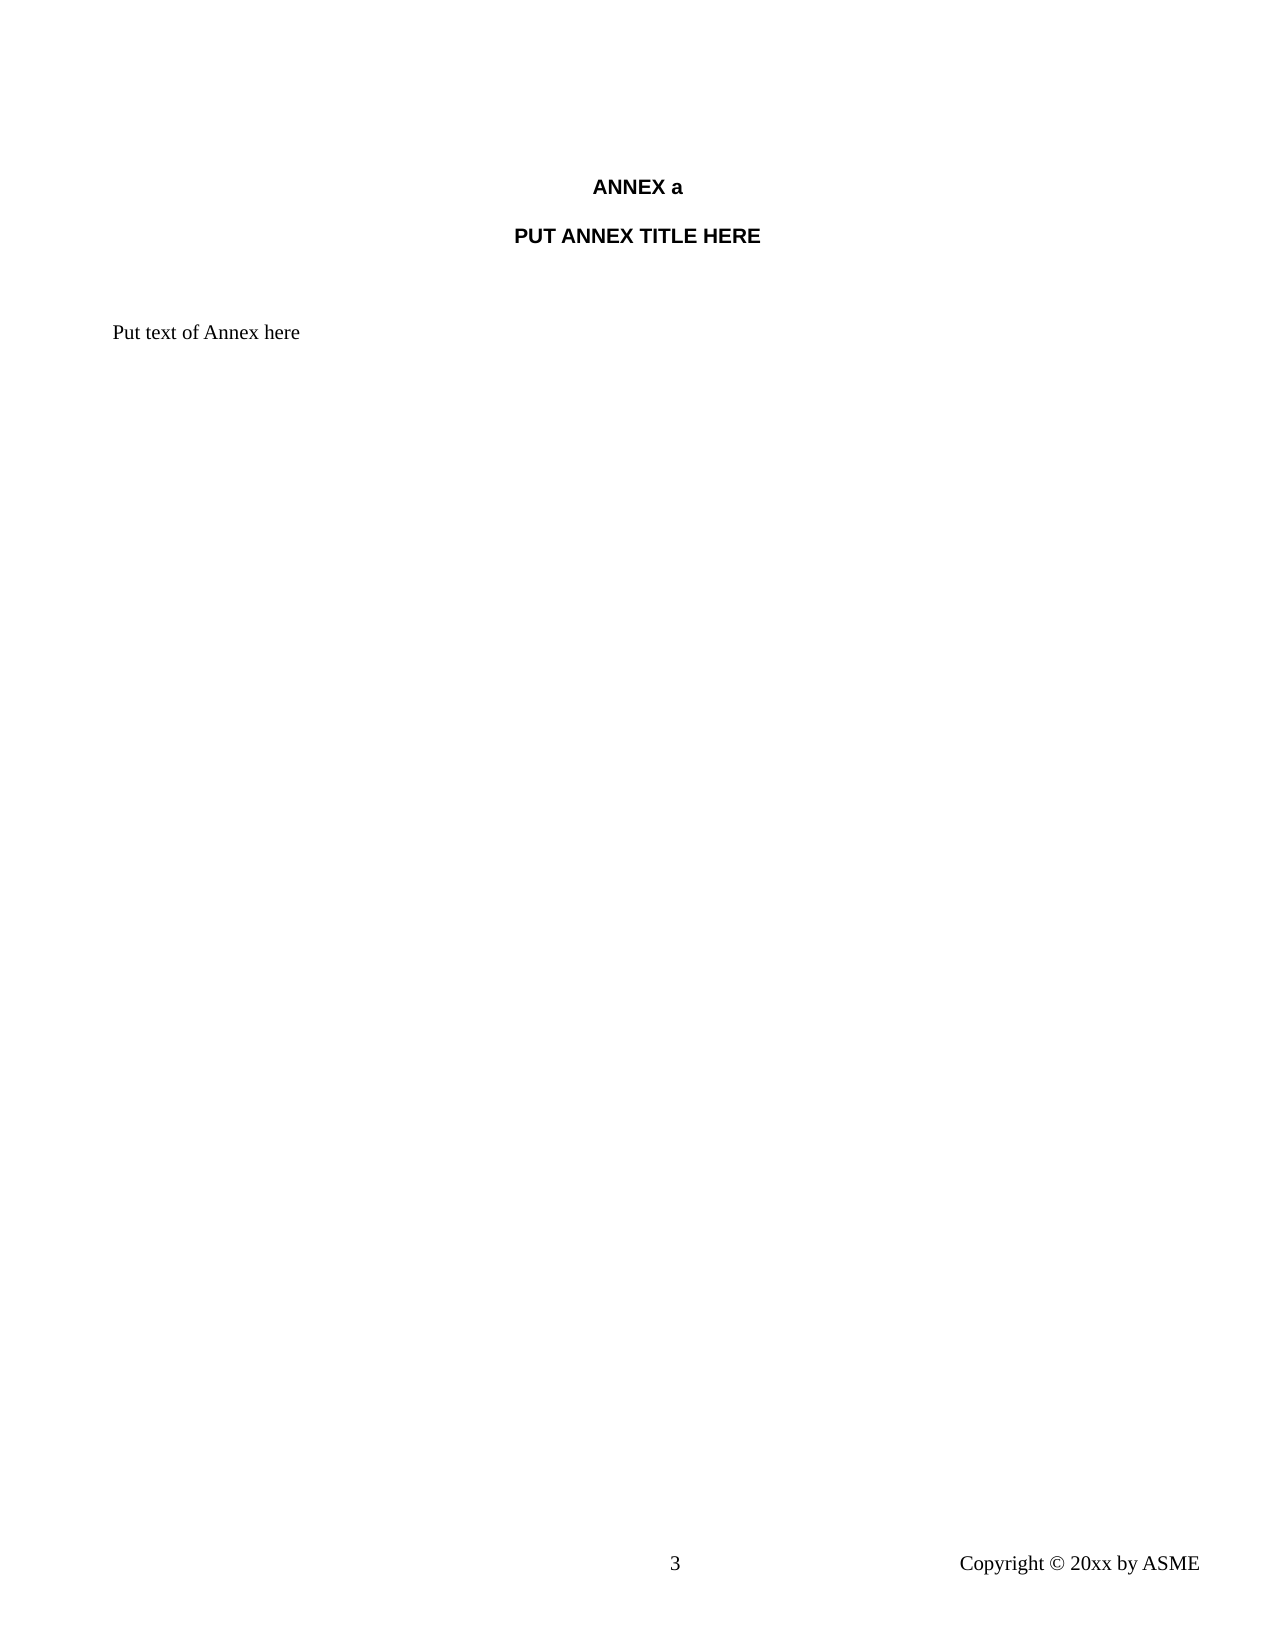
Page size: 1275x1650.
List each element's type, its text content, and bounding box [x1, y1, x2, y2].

text Put text of Annex here [75, 320, 609, 344]
subtitle Put Annex title here [75, 224, 1200, 248]
